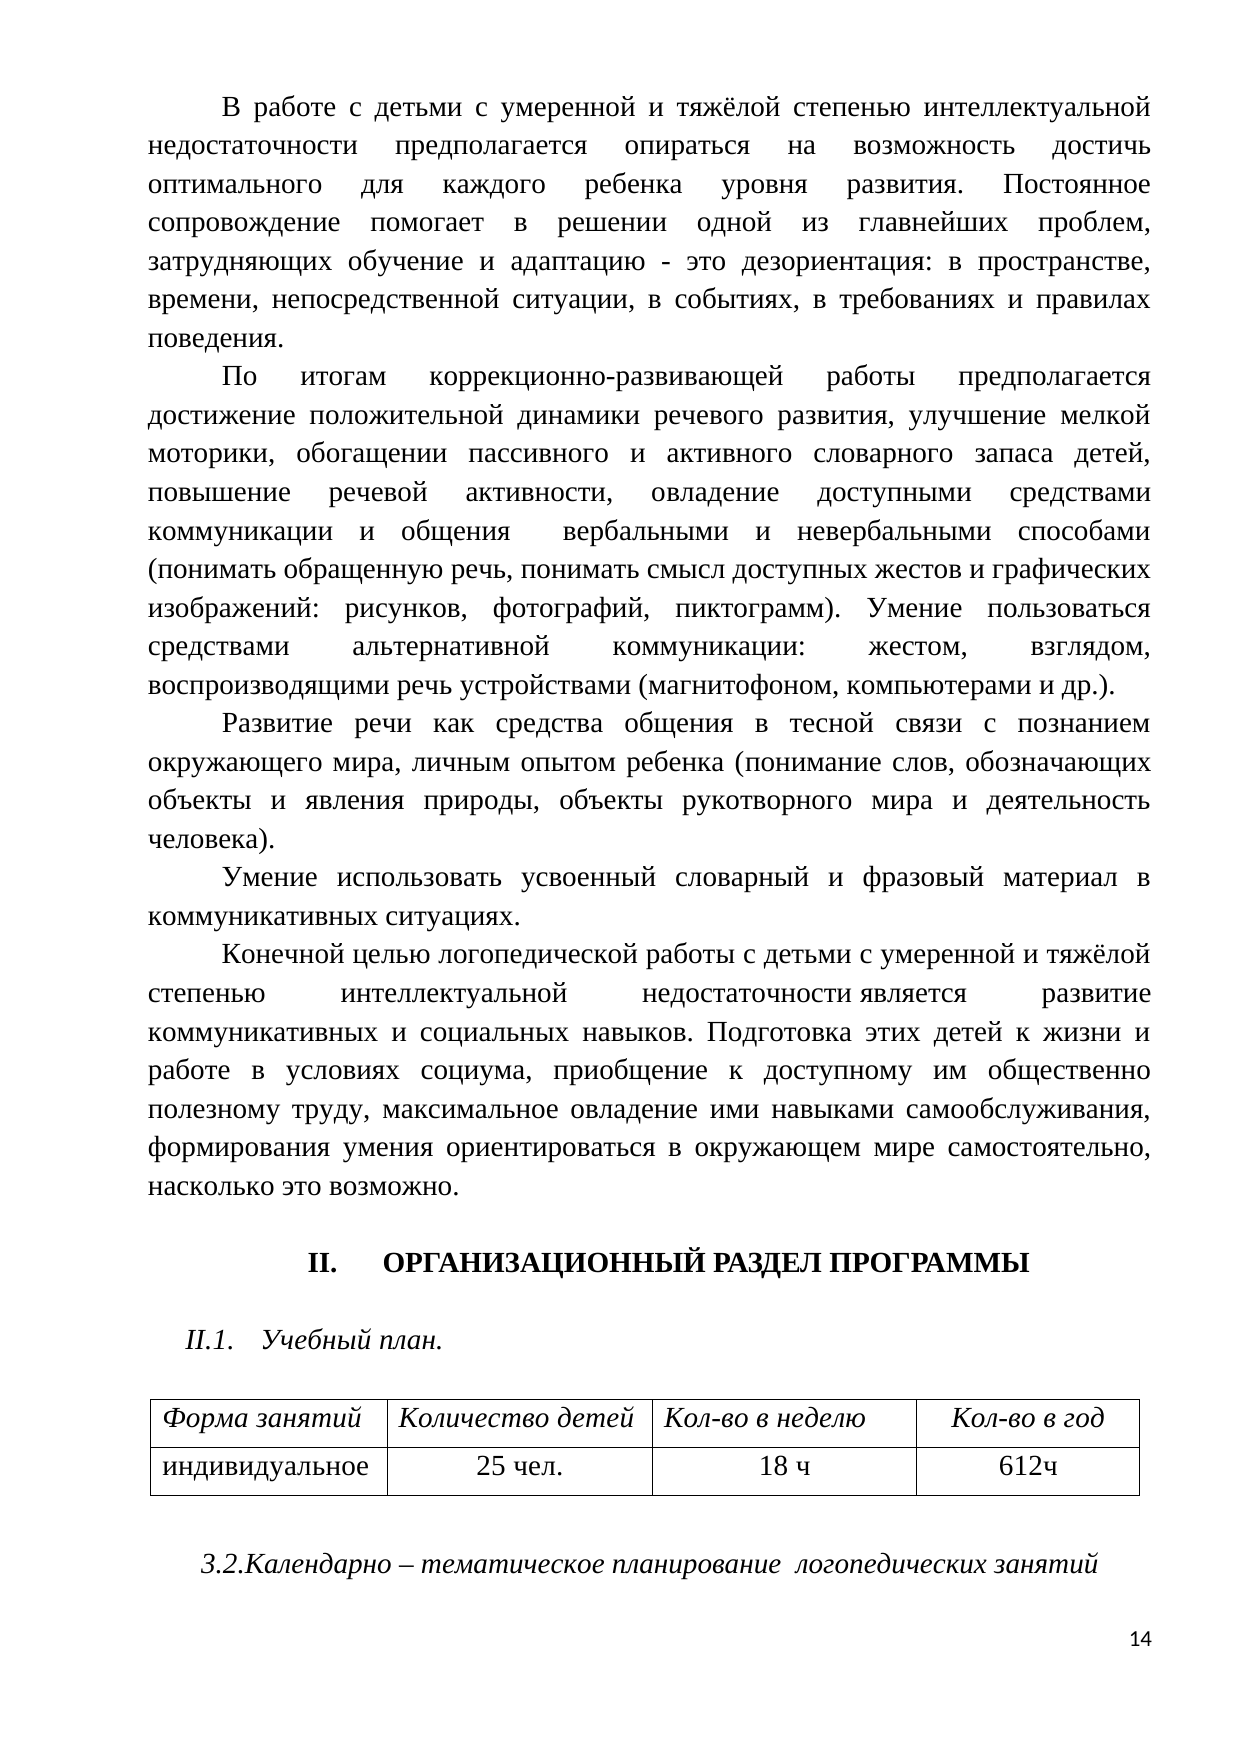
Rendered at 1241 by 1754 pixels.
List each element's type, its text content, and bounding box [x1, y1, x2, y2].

text Развитие речи как средства общения в тесной связи с познанием окружающего мира, личным опытом ребенка (понимание слов, обозначающих объекты и явления природы, объекты рукотворного мира и деятельность человека). [148, 705, 1152, 854]
table_header Количество детей [388, 1400, 652, 1447]
table_cell 18 ч [653, 1448, 916, 1494]
table_header Кол-во в неделю [653, 1400, 916, 1447]
text В работе с детьми с умеренной и тяжёлой степенью интеллектуальной недостаточности предполагается опираться на возможность достичь оптимального для каждого ребенка уровня развития. Постоянное сопровождение помогает в решении одной из главнейших проблем, затрудняющих обучение и адаптацию - это дезориентация: в пространстве, времени, непосредственной ситуации, в событиях, в требованиях и правилах поведения. [148, 89, 1152, 353]
text Умение использовать усвоенный словарный и фразовый материал в коммуникативных ситуациях. [148, 859, 1152, 932]
table_cell индивидуальное [151, 1448, 387, 1494]
list ОРГАНИЗАЦИОННЫЙ РАЗДЕЛ ПРОГРАММЫ [185, 1245, 1152, 1278]
text 3.2.Календарно – тематическое планирование логопедических занятий [148, 1546, 1152, 1579]
table_header Форма занятий [151, 1400, 387, 1447]
table_cell 612ч [917, 1448, 1139, 1494]
text По итогам коррекционно-развивающей работы предполагается достижение положительной динамики речевого развития, улучшение мелкой моторики, обогащении пассивного и активного словарного запаса детей, повышение речевой активности, овладение доступными средствами коммуникации и общения вербальными и невербальными способами (понимать обращенную речь, понимать смысл доступных жестов и графических изображений: рисунков, фотографий, пиктограмм). Умение пользоваться средствами альтернативной коммуникации: жестом, взглядом, воспроизводящими речь устройствами (магнитофоном, компьютерами и др.). [148, 358, 1152, 700]
table_header Кол-во в год [917, 1400, 1139, 1447]
table_cell 25 чел. [388, 1448, 652, 1494]
list Учебный план. [185, 1322, 1152, 1356]
text Конечной целью логопедической работы с детьми с умеренной и тяжёлой степенью интеллектуальной недостаточности является развитие коммуникативных и социальных навыков. Подготовка этих детей к жизни и работе в условиях социума, приобщение к доступному им общественно полезному труду, максимальное овладение ими навыками самообслуживания, формирования умения ориентироваться в окружающем мире самостоятельно, насколько это возможно. [148, 937, 1152, 1201]
